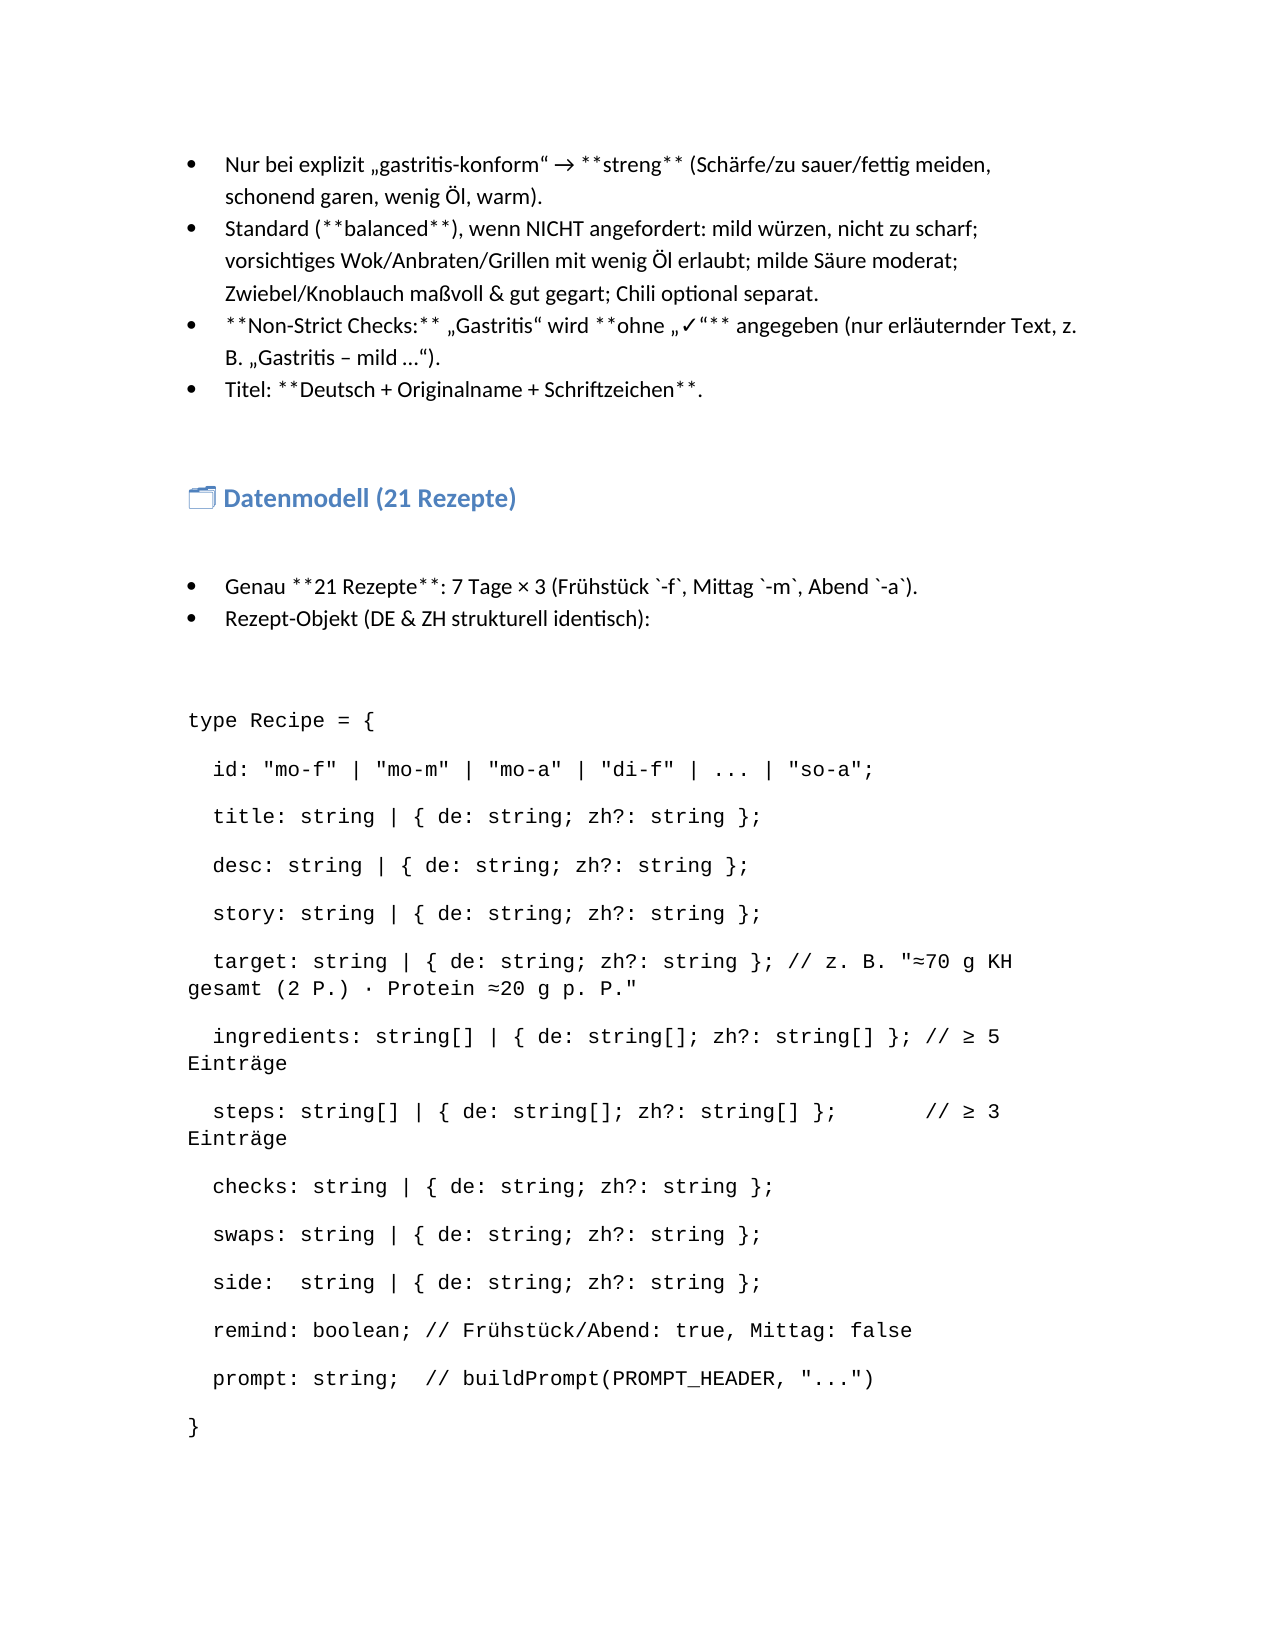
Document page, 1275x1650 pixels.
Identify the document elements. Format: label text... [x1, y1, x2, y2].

text story: string | { de: string; zh?: string }; [187, 903, 1087, 926]
list Genau **21 Rezepte**: 7 Tage × 3 (Frühstück `-f`, Mittag `-m`, Abend `-a`). [187, 572, 1087, 600]
text swaps: string | { de: string; zh?: string }; [187, 1224, 1087, 1248]
list Rezept-Objekt (DE & ZH strukturell identisch): [187, 604, 1087, 632]
text ingredients: string[] | { de: string[]; zh?: string[] }; // ≥ 5 Einträge [187, 1026, 1087, 1077]
list Titel: **Deutsch + Originalname + Schriftzeichen**. [187, 375, 1087, 403]
text type Recipe = { [187, 711, 1087, 734]
text checks: string | { de: string; zh?: string }; [187, 1176, 1087, 1200]
text side: string | { de: string; zh?: string }; [187, 1272, 1087, 1296]
text desc: string | { de: string; zh?: string }; [187, 854, 1087, 878]
list **Non-Strict Checks:** „Gastritis“ wird **ohne „✓“** angegeben (nur erläuternder Text, z. B. „Gastritis – mild …“). [187, 311, 1087, 371]
text target: string | { de: string; zh?: string }; // z. B. "≈70 g KH gesamt (2 P.) · Protein ≈20 g p. P." [187, 951, 1087, 1001]
text title: string | { de: string; zh?: string }; [187, 807, 1087, 830]
subtitle 🗂 Datenmodell (21 Rezepte) [187, 481, 1087, 514]
text steps: string[] | { de: string[]; zh?: string[] }; // ≥ 3 Einträge [187, 1101, 1087, 1152]
text prompt: string; // buildPrompt(PROMPT_HEADER, "...") [187, 1368, 1087, 1392]
text } [187, 1416, 1087, 1440]
list Standard (**balanced**), wenn NICHT angefordert: mild würzen, nicht zu scharf; vorsichtiges Wok/Anbraten/Grillen mit wenig Öl erlaubt; milde Säure moderat; Zwiebel/Knoblauch maßvoll & gut gegart; Chili optional separat. [187, 214, 1087, 307]
text remind: boolean; // Frühstück/Abend: true, Mittag: false [187, 1320, 1087, 1344]
list Nur bei explizit „gastritis-konform“ → **streng** (Schärfe/zu sauer/fettig meiden, schonend garen, wenig Öl, warm). [187, 150, 1087, 210]
text id: "mo-f" | "mo-m" | "mo-a" | "di-f" | ... | "so-a"; [187, 758, 1087, 782]
